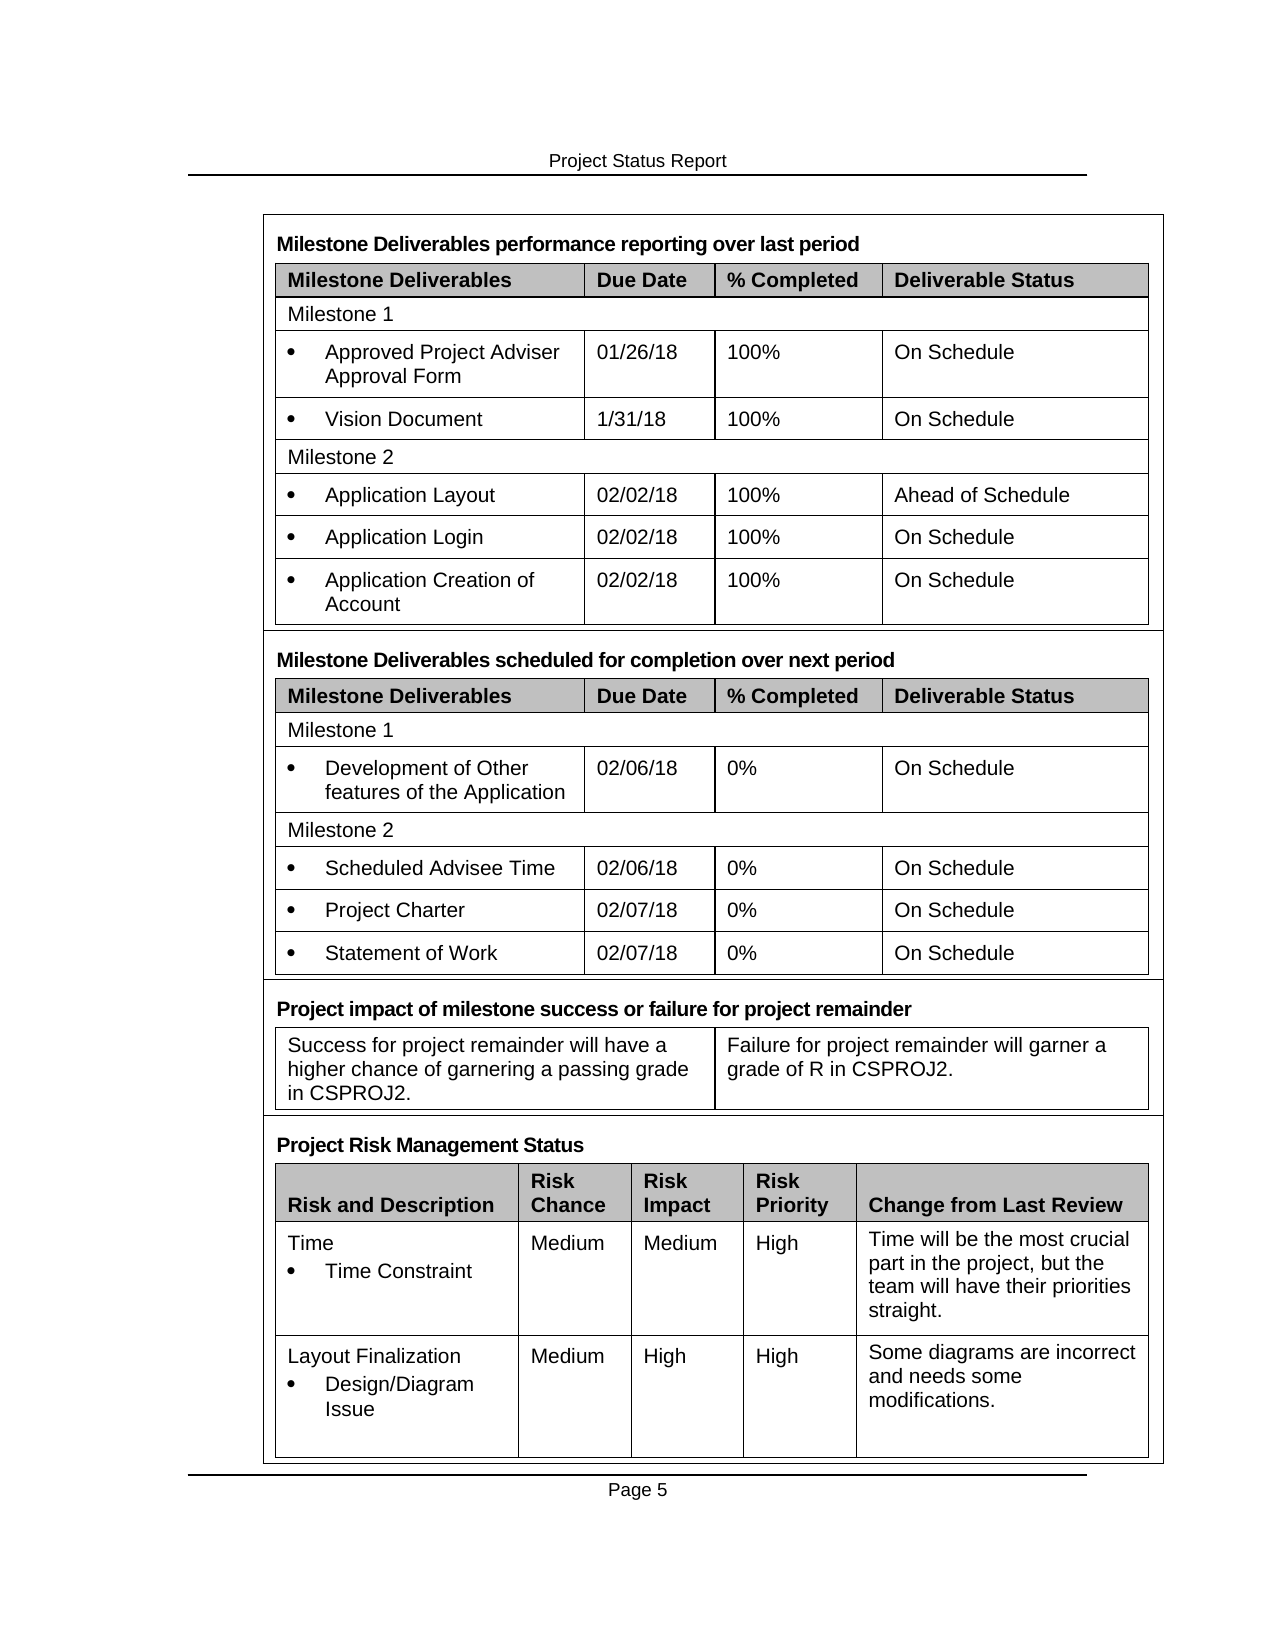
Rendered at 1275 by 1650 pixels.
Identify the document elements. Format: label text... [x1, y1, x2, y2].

table_cell Project Risk Management Status [264, 1116, 1163, 1463]
table_cell Milestone Deliverables performance reporting over last period [264, 215, 1163, 630]
table_cell Project impact of milestone success or failure for project remainder [264, 980, 1163, 1115]
table_cell Milestone Deliverables scheduled for completion over next period [264, 631, 1163, 979]
